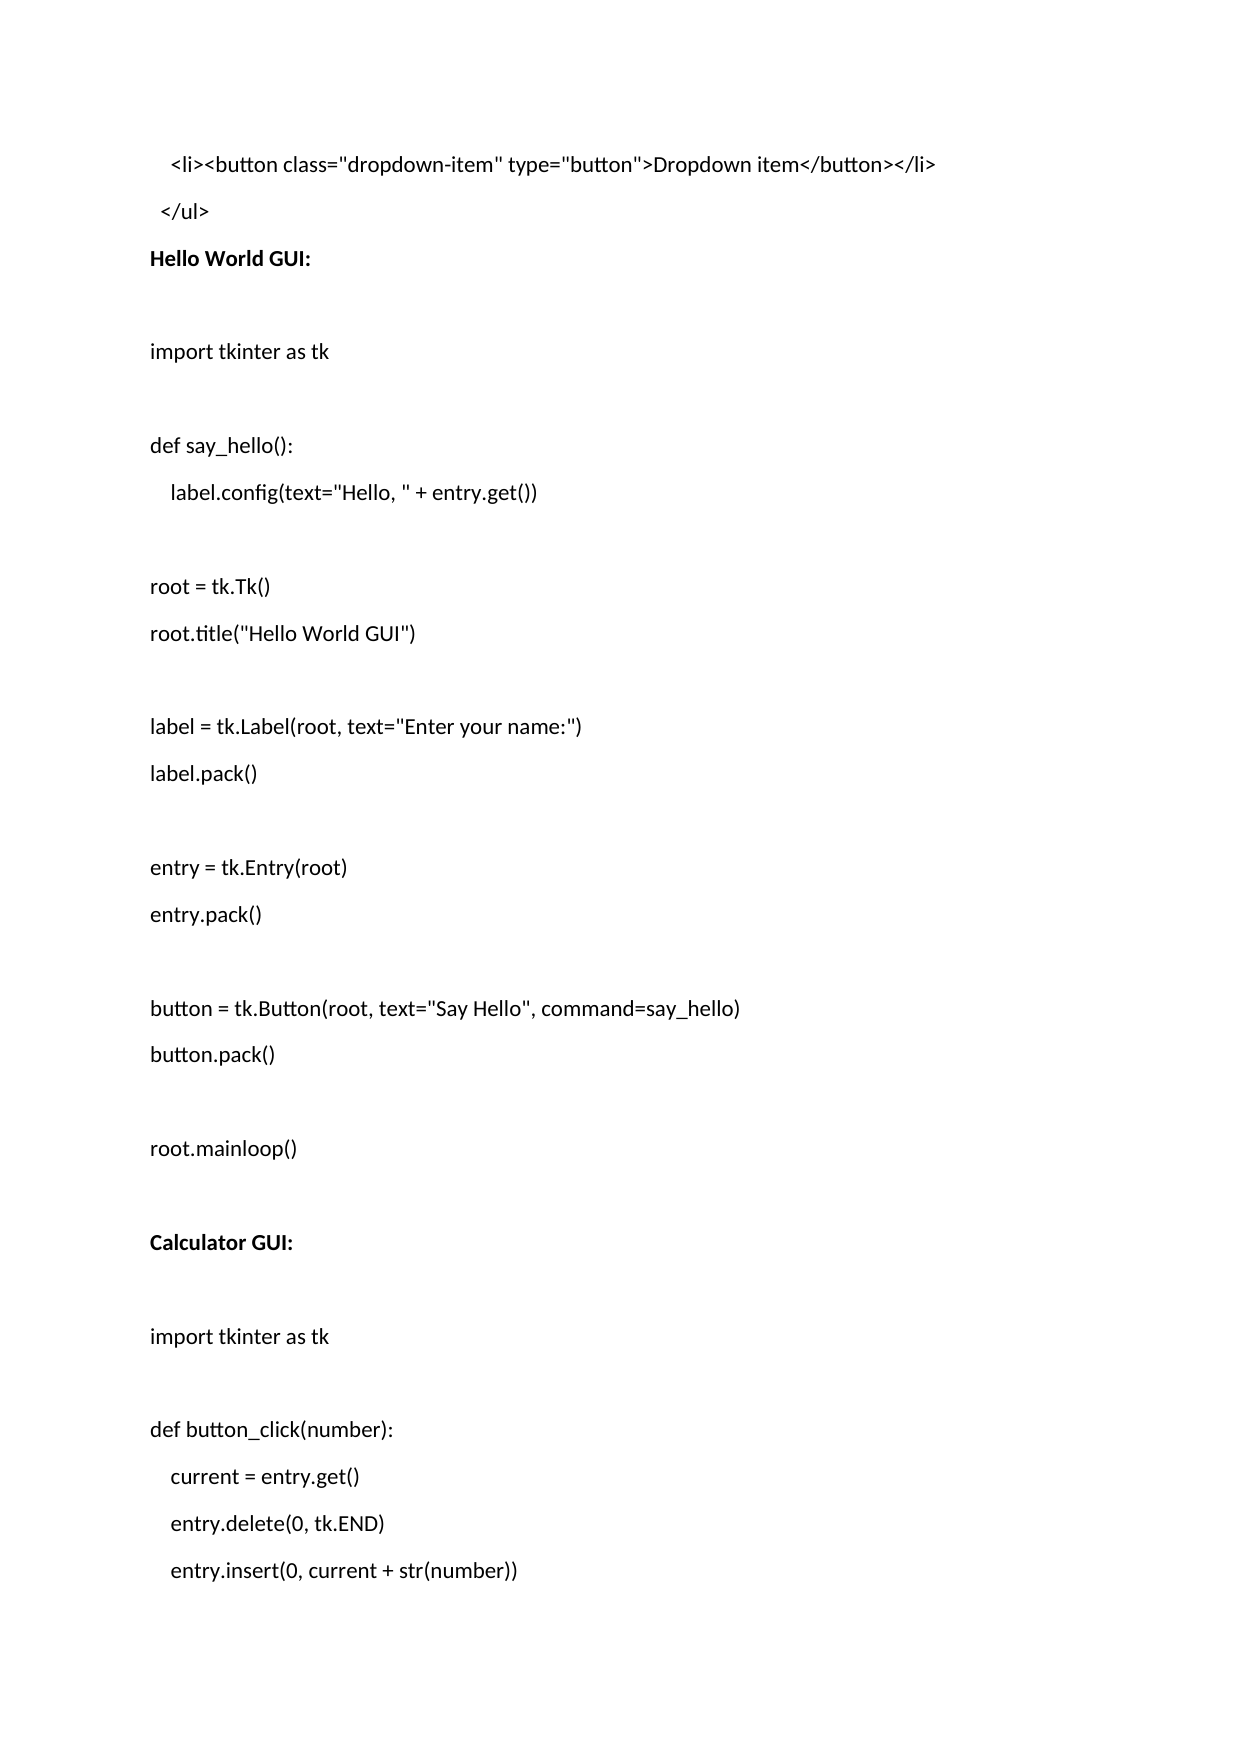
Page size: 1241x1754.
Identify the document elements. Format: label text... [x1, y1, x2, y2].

text entry.delete(0, tk.END) [150, 1509, 1090, 1537]
text entry = tk.Entry(root) [150, 853, 1090, 881]
text Calculator GUI: [150, 1228, 1090, 1256]
text entry.insert(0, current + str(number)) [150, 1556, 1090, 1584]
text def say_hello(): [150, 431, 1090, 459]
text button = tk.Button(root, text="Say Hello", command=say_hello) [150, 994, 1090, 1022]
text root = tk.Tk() [150, 572, 1090, 600]
text current = entry.get() [150, 1462, 1090, 1491]
text button.pack() [150, 1041, 1090, 1069]
text root.title("Hello World GUI") [150, 619, 1090, 647]
text root.mainloop() [150, 1134, 1090, 1162]
text label.pack() [150, 759, 1090, 787]
text import tkinter as tk [150, 337, 1090, 366]
text entry.pack() [150, 900, 1090, 928]
text label.config(text="Hello, " + entry.get()) [150, 478, 1090, 506]
text Hello World GUI: [150, 244, 1090, 272]
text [150, 150, 1090, 178]
text </ul> [150, 197, 1090, 225]
text label = tk.Label(root, text="Enter your name:") [150, 712, 1090, 741]
text import tkinter as tk [150, 1322, 1090, 1350]
text def button_click(number): [150, 1416, 1090, 1444]
